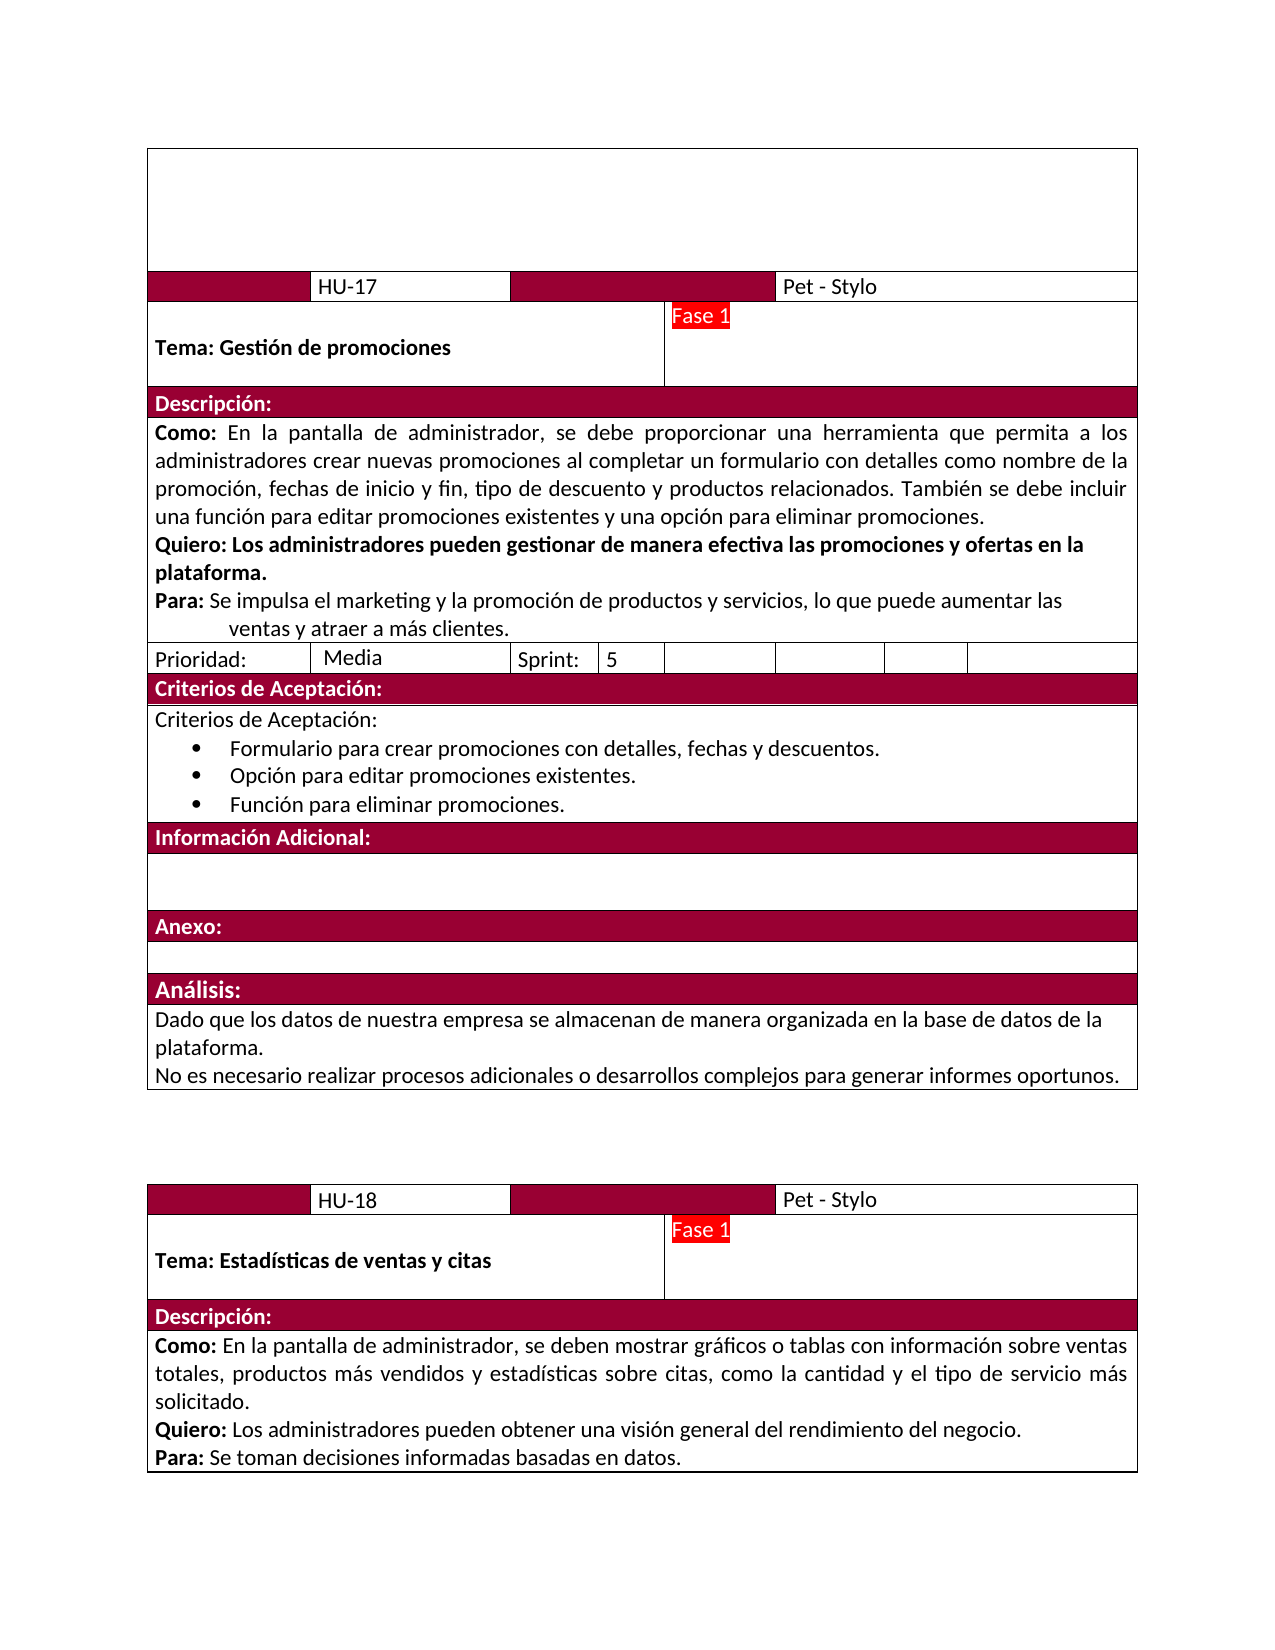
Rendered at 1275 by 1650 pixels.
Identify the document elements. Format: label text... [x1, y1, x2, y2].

table_cell [148, 942, 1137, 973]
table_header [511, 1185, 775, 1214]
table_cell Media [311, 643, 510, 673]
table_cell [968, 643, 1137, 673]
table_cell Anexo: [148, 911, 1137, 941]
table_cell Fase 1 [665, 1215, 1137, 1299]
table_cell Fase 1 [665, 302, 1137, 386]
table_cell [148, 854, 1137, 910]
table_cell [148, 149, 1137, 271]
table_cell [148, 272, 310, 301]
table_cell 5 [599, 643, 664, 673]
table_header [148, 1185, 310, 1214]
table_header HU-18 [311, 1185, 510, 1214]
table_cell [511, 272, 775, 301]
table_cell Información Adicional: [148, 823, 1137, 853]
table_cell Sprint: [511, 643, 598, 673]
table_cell Criterios de Aceptación: [148, 674, 1137, 704]
table_cell Descripción: [148, 387, 1137, 417]
table_cell Dado que los datos de nuestra empresa se almacenan de manera organizada en la base de datos de la plataforma. No es necesario realizar procesos adicionales o desarrollos complejos para generar informes oportunos. [148, 1005, 1137, 1089]
table_cell Análisis: [148, 974, 1137, 1004]
table_cell Prioridad: [148, 643, 310, 673]
table_header Pet - Stylo [776, 1185, 1137, 1214]
table_cell [665, 643, 775, 673]
table_cell Tema: Estadísticas de ventas y citas [148, 1215, 664, 1299]
table_cell HU-17 [311, 272, 510, 301]
table_cell Pet - Stylo [776, 272, 1137, 301]
table_cell Como: En la pantalla de administrador, se deben mostrar gráficos o tablas con información sobre ventas totales, productos más vendidos y estadísticas sobre citas, como la cantidad y el tipo de servicio más solicitado. Quiero: Los administradores pueden obtener una visión general del rendimiento del negocio. Para: Se toman decisiones informadas basadas en datos. [148, 1331, 1137, 1471]
table_cell [885, 643, 967, 673]
table_cell Como: En la pantalla de administrador, se debe proporcionar una herramienta que permita a los administradores crear nuevas promociones al completar un formulario con detalles como nombre de la promoción, fechas de inicio y fin, tipo de descuento y productos relacionados. También se debe incluir una función para editar promociones existentes y una opción para eliminar promociones. Quiero: Los administradores pueden gestionar de manera efectiva las promociones y ofertas en la plataforma. Para: Se impulsa el marketing y la promoción de productos y servicios, lo que puede aumentar las ventas y atraer a más clientes. [148, 418, 1137, 642]
table_cell Descripción: [148, 1300, 1137, 1330]
table_cell Criterios de Aceptación: Formulario para crear promociones con detalles, fechas y descuentos. Opción para editar promociones existentes. Función para eliminar promociones. [148, 706, 1137, 822]
table_cell [776, 643, 884, 673]
table_cell Tema: Gestión de promociones [148, 302, 664, 386]
